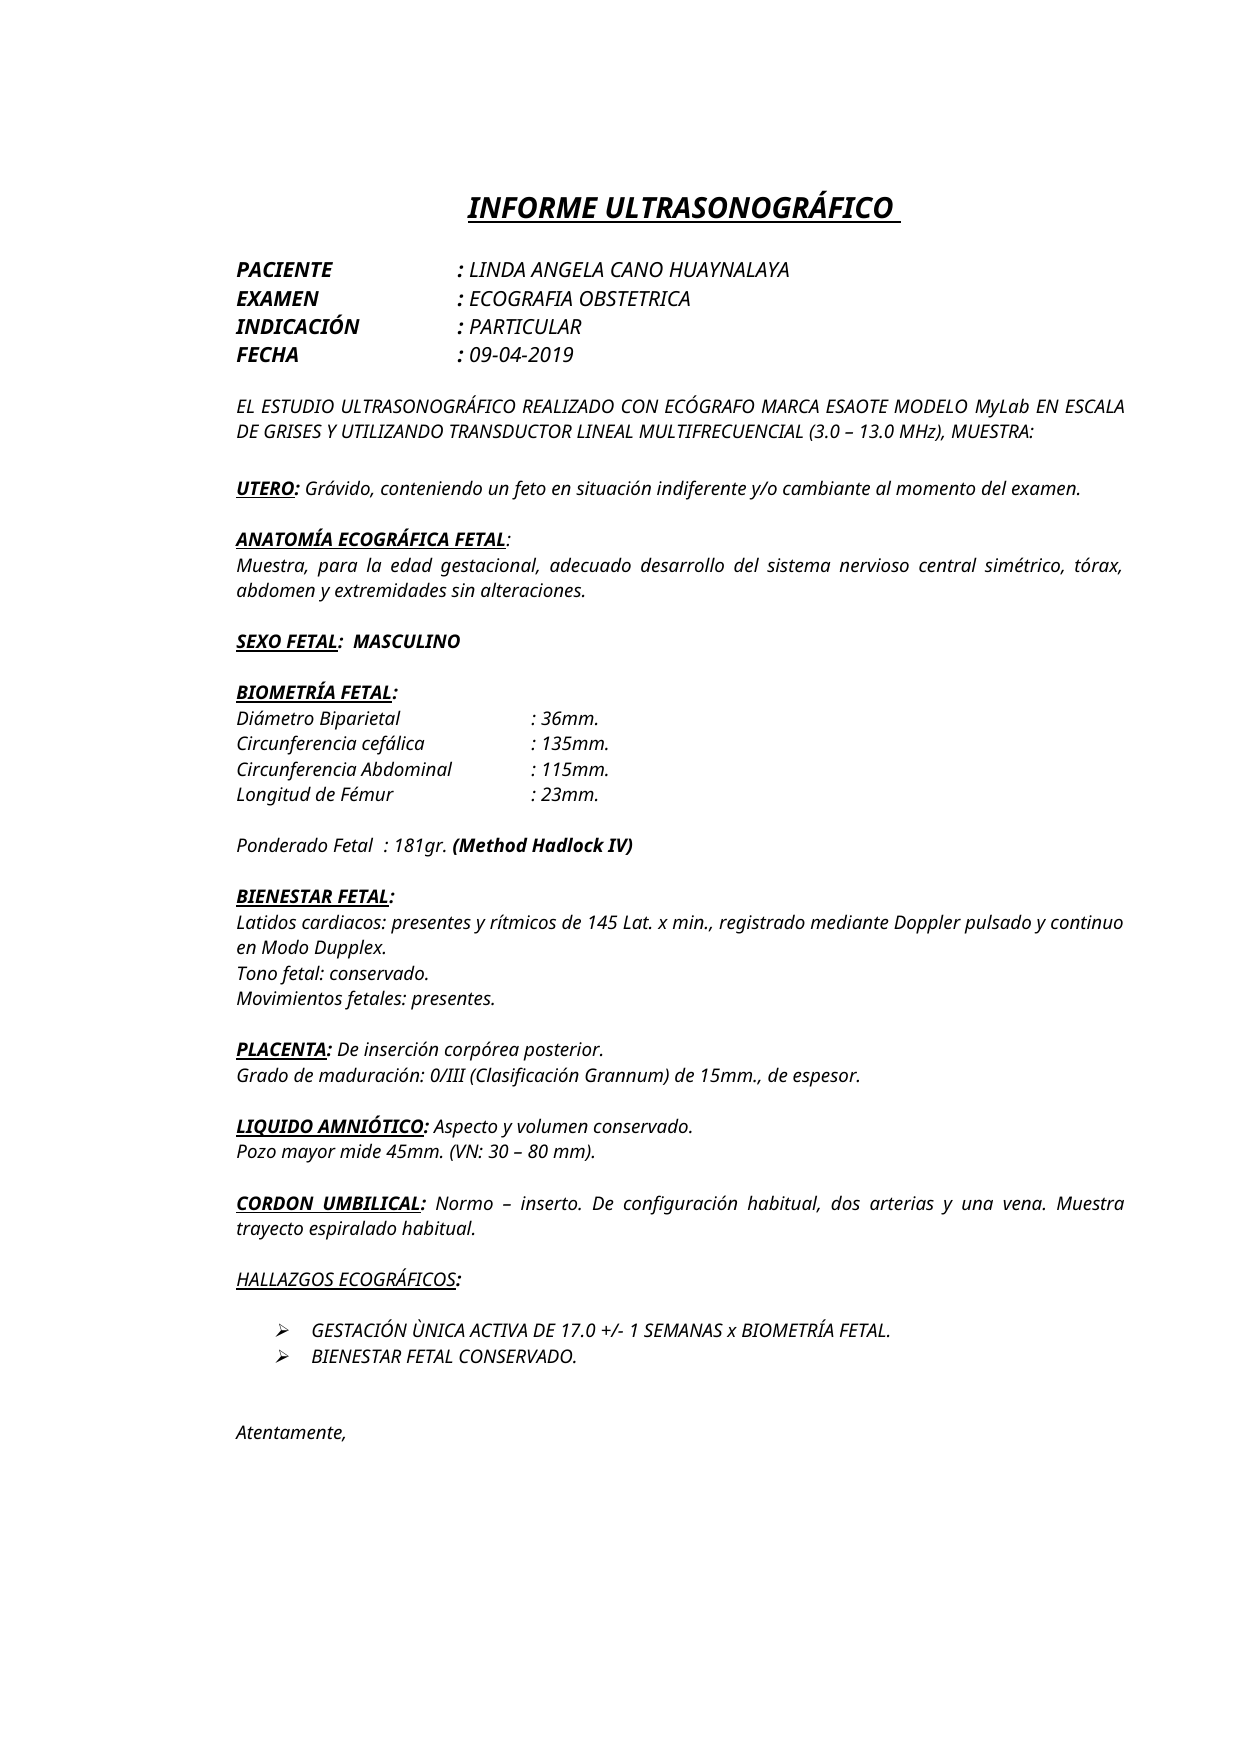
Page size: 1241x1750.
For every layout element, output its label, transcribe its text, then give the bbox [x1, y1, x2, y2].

text Diámetro Biparietal : 36mm. [236, 705, 1125, 731]
text Longitud de Fémur : 23mm. [236, 782, 1125, 807]
text HALLAZGOS ECOGRÁFICOS: [236, 1266, 1125, 1292]
text Circunferencia Abdominal : 115mm. [236, 756, 1125, 782]
title INFORME ULTRASONOGRÁFICO [236, 187, 1125, 227]
text Grado de maduración: 0/III (Clasificación Grannum) de 15mm., de espesor. [236, 1062, 1125, 1088]
text Atentamente, [236, 1419, 1125, 1445]
list GESTACIÓN ÙNICA ACTIVA DE 17.0 +/- 1 SEMANAS x BIOMETRÍA FETAL. [274, 1317, 1125, 1343]
text SEXO FETAL: MASCULINO [236, 628, 1125, 654]
text Muestra, para la edad gestacional, adecuado desarrollo del sistema nervioso central simétrico, tórax, abdomen y extremidades sin alteraciones. [236, 552, 1125, 603]
text BIENESTAR FETAL: [236, 884, 1125, 909]
text Tono fetal: conservado. [236, 960, 1125, 986]
text BIOMETRÍA FETAL: [236, 679, 1125, 705]
text Latidos cardiacos: presentes y rítmicos de 145 Lat. x min., registrado mediante Doppler pulsado y continuo en Modo Dupplex. [236, 909, 1125, 960]
text UTERO: Grávido, conteniendo un feto en situación indiferente y/o cambiante al momento del examen. [236, 475, 1125, 501]
text PLACENTA: De inserción corpórea posterior. [236, 1037, 1125, 1062]
text Circunferencia cefálica : 135mm. [236, 731, 1125, 756]
text EL ESTUDIO ULTRASONOGRÁFICO REALIZADO CON ECÓGRAFO MARCA ESAOTE MODELO MyLab EN ESCALA DE GRISES Y UTILIZANDO TRANSDUCTOR LINEAL MULTIFRECUENCIAL (3.0 – 13.0 MHz), MUESTRA: [236, 393, 1125, 444]
text PACIENTE : LINDA ANGELA CANO HUAYNALAYA [236, 255, 1125, 284]
text ANATOMÍA ECOGRÁFICA FETAL: [236, 526, 1125, 552]
list BIENESTAR FETAL CONSERVADO. [274, 1343, 1125, 1368]
text FECHA : 09-04-2019 [236, 341, 1125, 369]
text INDICACIÓN : PARTICULAR [236, 312, 1125, 341]
text CORDON UMBILICAL: Normo – inserto. De configuración habitual, dos arterias y una vena. Muestra trayecto espiralado habitual. [236, 1190, 1125, 1241]
text Movimientos fetales: presentes. [236, 986, 1125, 1011]
text EXAMEN : ECOGRAFIA OBSTETRICA [236, 284, 1125, 312]
text LIQUIDO AMNIÓTICO: Aspecto y volumen conservado. [236, 1113, 1125, 1139]
text Ponderado Fetal : 181gr. (Method Hadlock IV) [236, 833, 1125, 858]
text Pozo mayor mide 45mm. (VN: 30 – ). [236, 1139, 1125, 1164]
